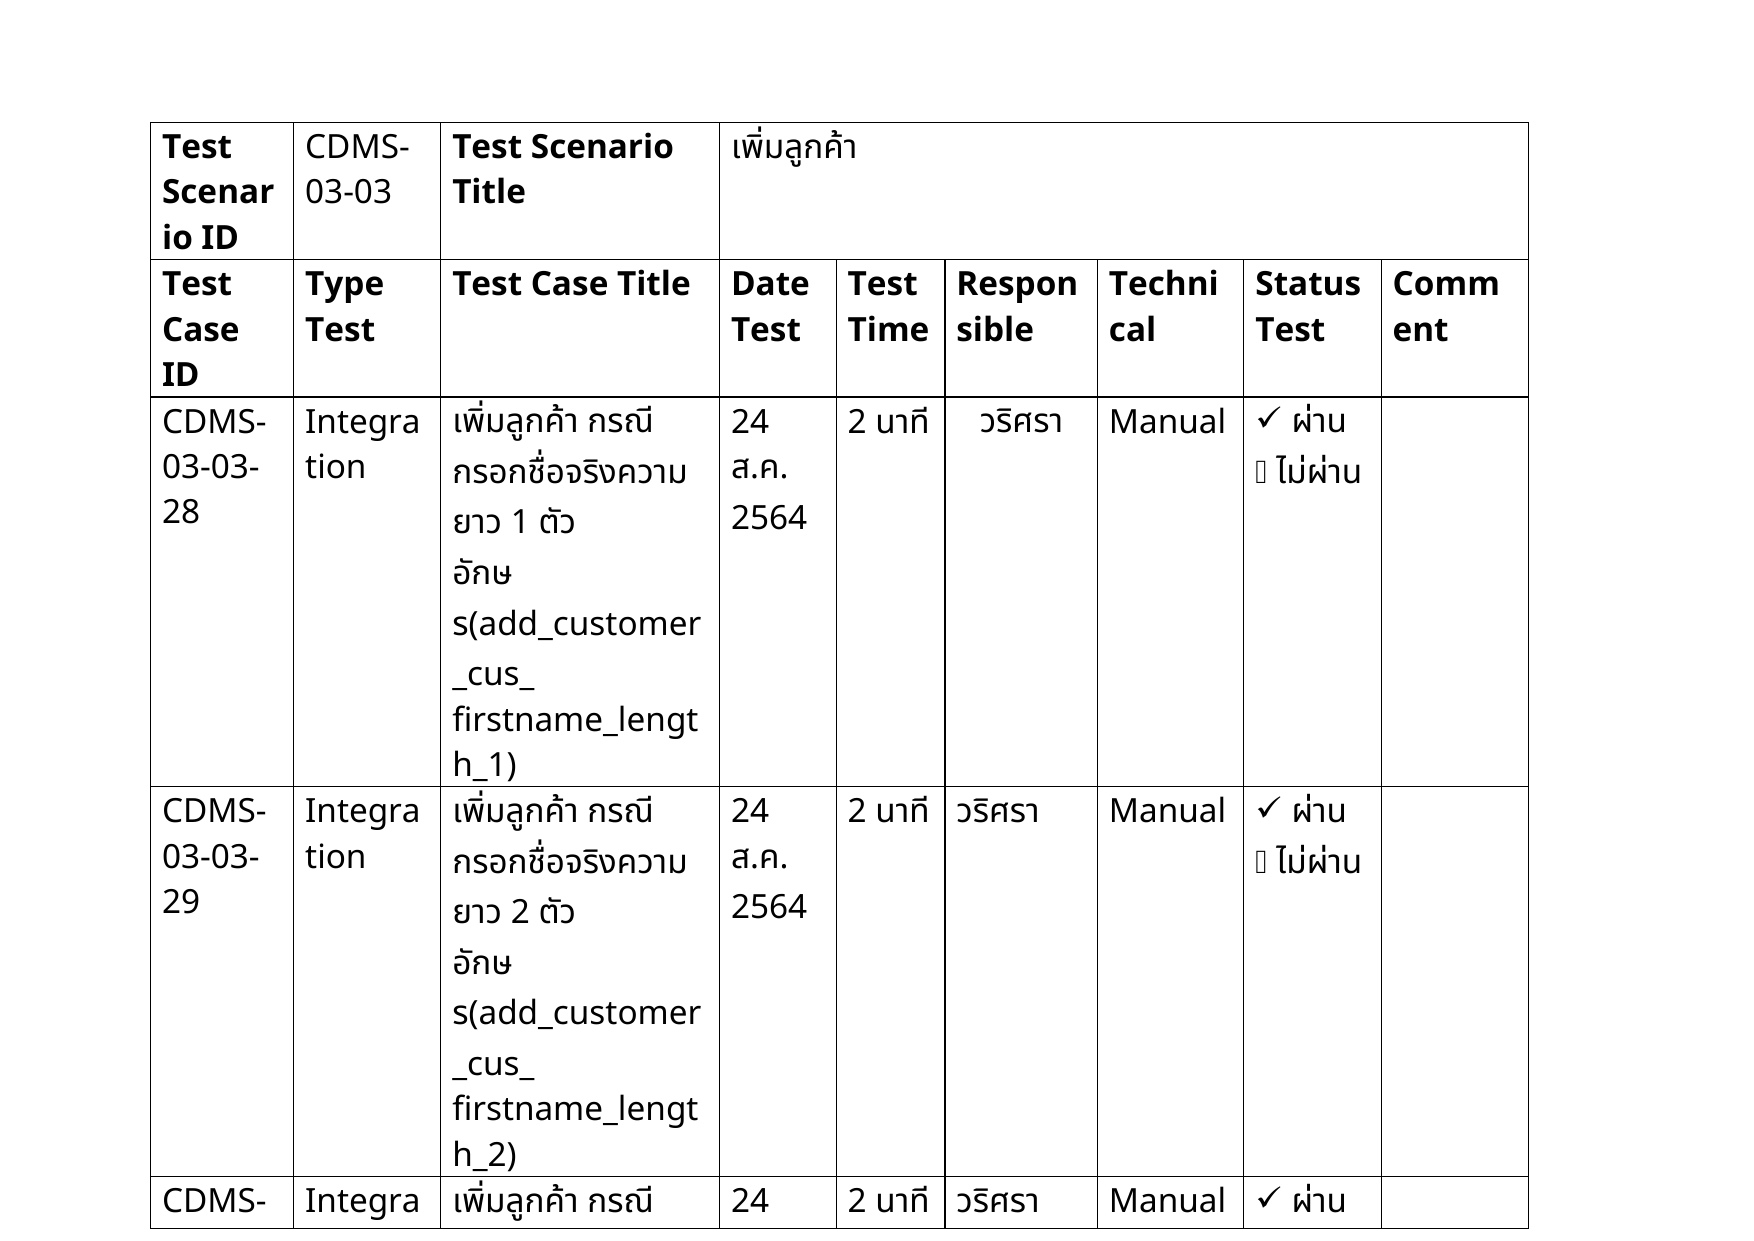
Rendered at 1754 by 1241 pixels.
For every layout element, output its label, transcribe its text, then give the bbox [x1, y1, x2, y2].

table_cell Test Time [837, 260, 944, 396]
table_cell เพิ่มลูกค้า กรณีกรอกชื่อจริงความยาว 2 ตัวอักษร(add_customer_cus_ firstname_length_2) [441, 787, 719, 1176]
table_cell Technical [1098, 260, 1243, 396]
table_cell วริศรา [946, 1177, 1097, 1228]
table_cell CDMS-03-03-28 [151, 398, 293, 786]
table_cell เพิ่มลูกค้า กรณีกรอกชื่อจริงความยาว 254 ตัวอักษร(add_customer_cus_ firstname_length_254) [441, 1177, 719, 1228]
table_cell 24 ส.ค. 2564 [720, 787, 836, 1176]
table_cell Manual [1098, 398, 1243, 786]
table_cell 2 นาที [837, 1177, 944, 1228]
table_cell Test Case Title [441, 260, 719, 396]
table_cell Test Scenario Title [441, 123, 719, 259]
table_cell เพิ่มลูกค้า กรณีกรอกชื่อจริงความยาว 1 ตัวอักษร(add_customer_cus_ firstname_length_1) [441, 398, 719, 786]
table_cell Manual [1098, 787, 1243, 1176]
table_cell CDMS-03-03 [294, 123, 440, 259]
table_cell 2 นาที [837, 787, 944, 1176]
table_cell Integration [294, 1177, 440, 1228]
table_cell CDMS-03-03-29 [151, 787, 293, 1176]
table_cell วริศรา [946, 787, 1097, 1176]
table_cell ผ่าน ไม่ผ่าน [1244, 787, 1381, 1176]
table_cell Type Test [294, 260, 440, 396]
table_cell Test Case ID [151, 260, 293, 396]
table_cell Manual [1098, 1177, 1243, 1228]
table_cell 24 ส.ค. 2564 [720, 398, 836, 786]
table_cell Integration [294, 787, 440, 1176]
table_cell 2 นาที [837, 398, 944, 786]
table_cell Responsible [946, 260, 1097, 396]
table_cell เพิ่มลูกค้า [720, 123, 1528, 259]
table_cell ผ่าน ไม่ผ่าน [1244, 1177, 1381, 1228]
table_cell Integration [294, 398, 440, 786]
table_cell วริศรา [946, 398, 1097, 786]
table_cell ผ่าน ไม่ผ่าน [1244, 398, 1381, 786]
table_cell Date Test [720, 260, 836, 396]
table_cell 24 ส.ค. 2564 [720, 1177, 836, 1228]
table_cell Test Scenario ID [151, 123, 293, 259]
table_cell [1382, 398, 1528, 786]
table_cell Status Test [1244, 260, 1381, 396]
table_cell [1382, 1177, 1528, 1228]
table_cell [1382, 787, 1528, 1176]
table_cell Comment [1382, 260, 1528, 396]
table_cell CDMS-03-03-30 [151, 1177, 293, 1228]
